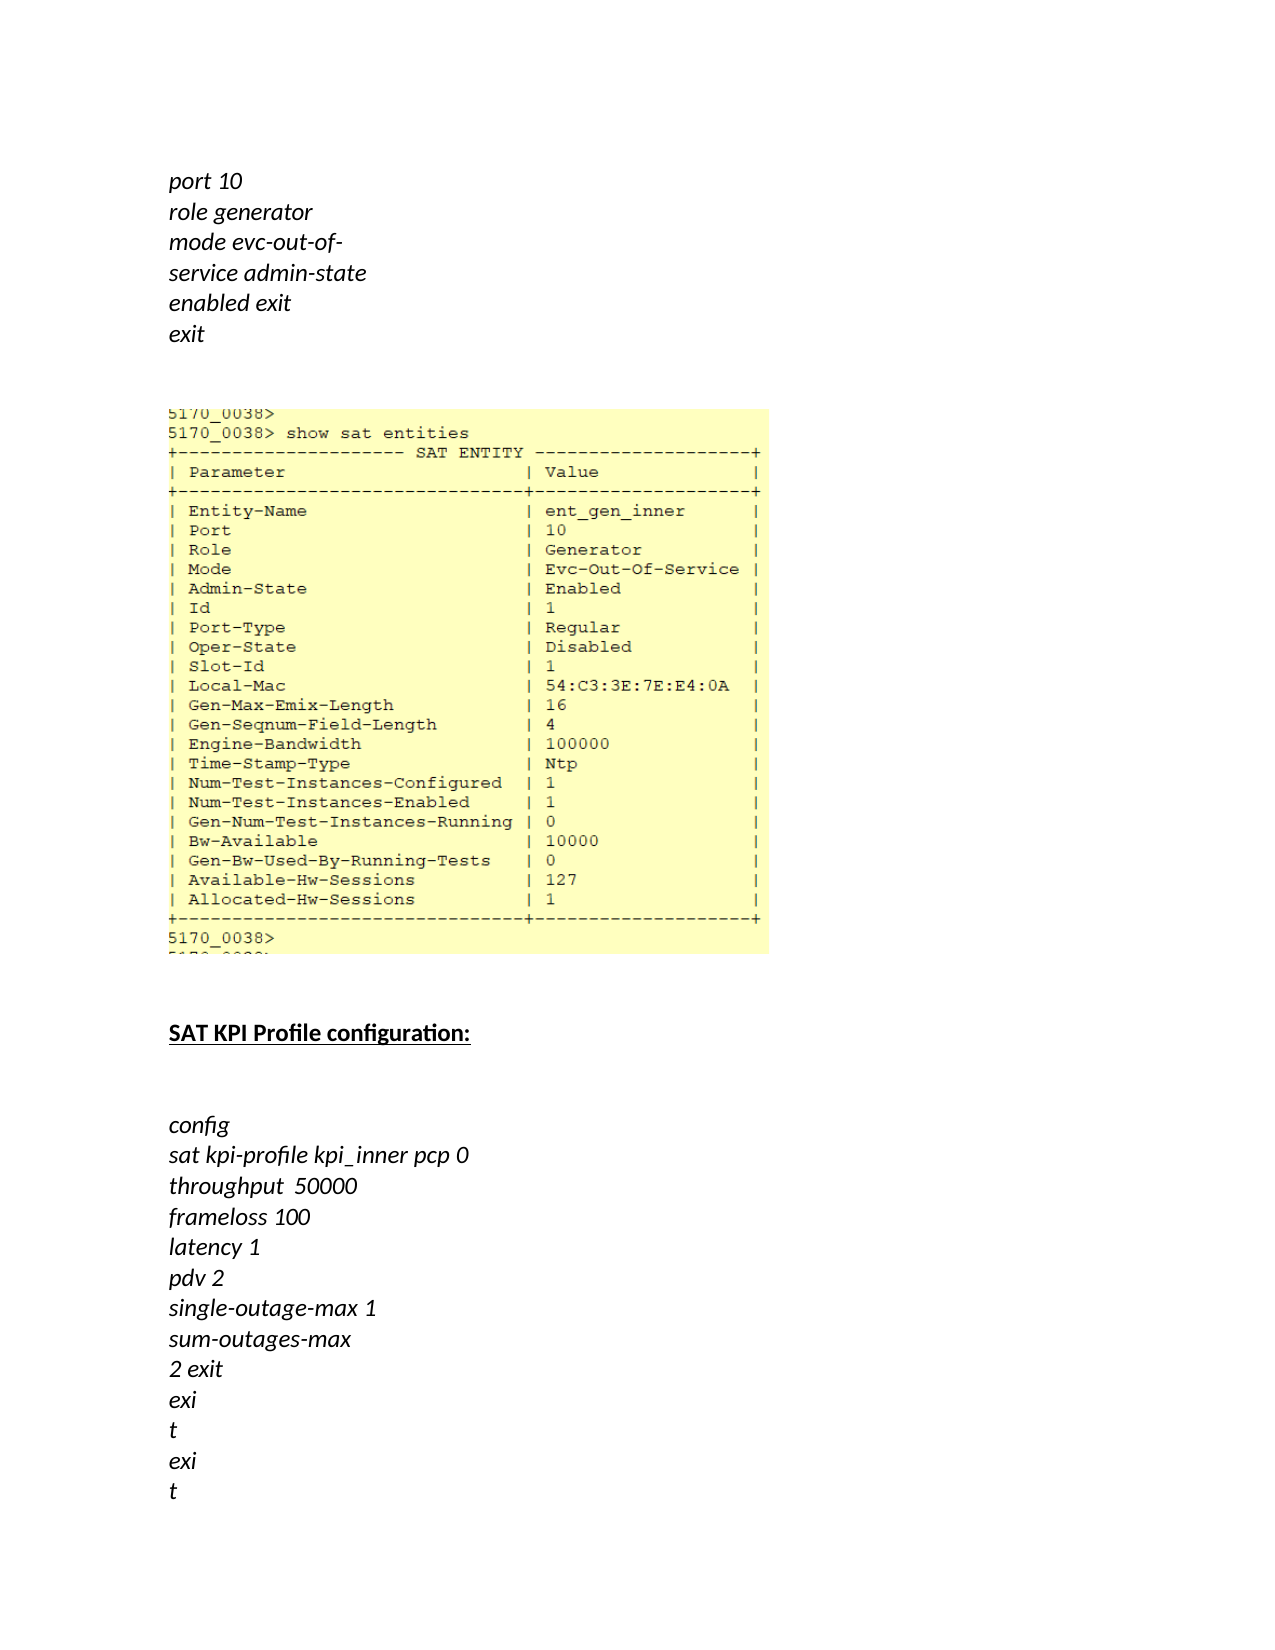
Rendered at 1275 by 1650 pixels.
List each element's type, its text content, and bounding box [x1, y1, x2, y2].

text exit exit [169, 1384, 206, 1506]
text latency 1 [169, 1231, 1275, 1262]
text sum-outages-max 2 exit [169, 1323, 370, 1384]
text mode evc-out-of-service admin-state enabled exit [169, 226, 413, 318]
text frameloss 100 [169, 1201, 1275, 1231]
text exit [169, 318, 1275, 348]
text single-outage-max 1 [169, 1292, 1275, 1323]
text role generator [169, 196, 1275, 226]
text SAT KPI Profile configuration: [169, 1017, 1275, 1048]
picture [168, 409, 770, 954]
text config [169, 1109, 1275, 1139]
text sat kpi-profile kpi_inner pcp 0 throughput 50000 [169, 1139, 546, 1201]
text port 10 [169, 165, 1275, 196]
text pdv 2 [169, 1262, 1275, 1292]
